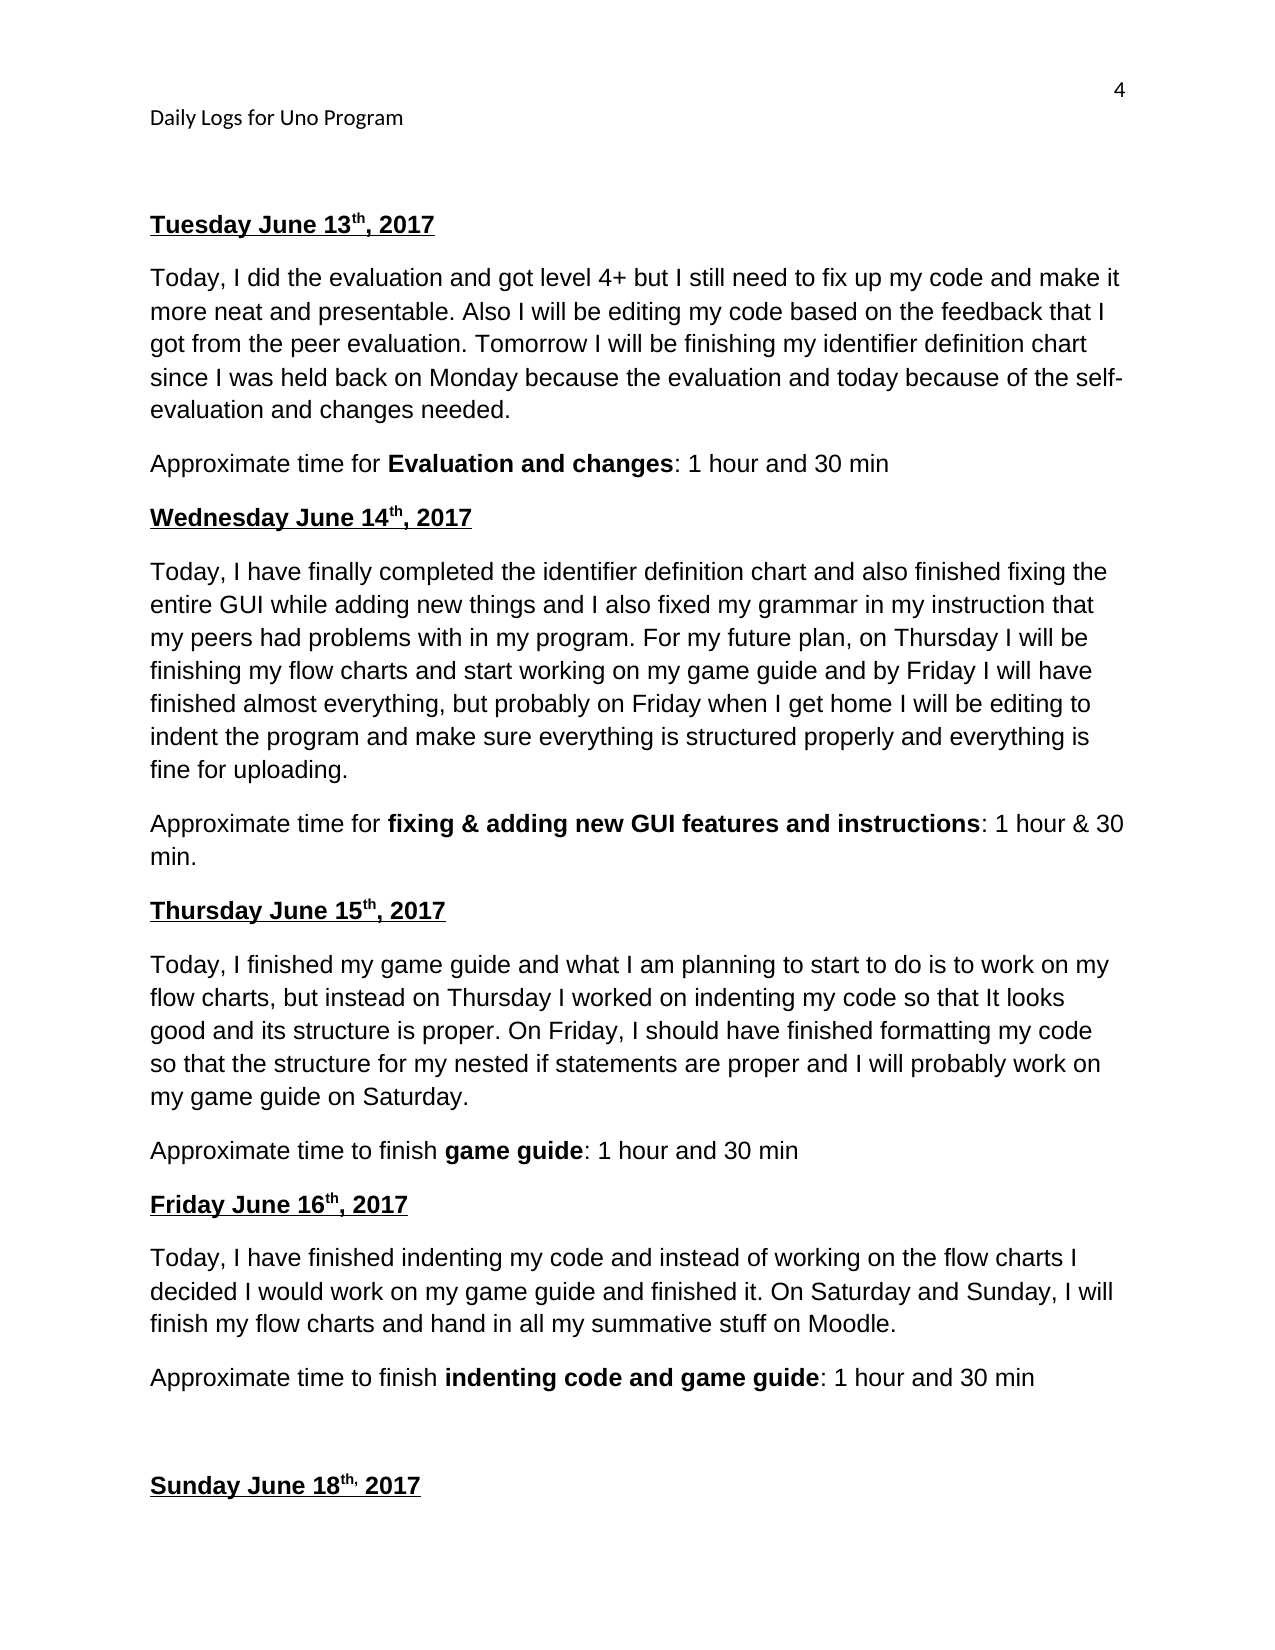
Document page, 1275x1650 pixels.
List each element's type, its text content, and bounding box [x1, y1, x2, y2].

text Today, I finished my game guide and what I am planning to start to do is to work on my flow charts, but instead on Thursday I worked on indenting my code so that It looks good and its structure is proper. On Friday, I should have finished formatting my code so that the structure for my nested if statements are proper and I will probably work on my game guide on Saturday. [150, 950, 1125, 1111]
text Today, I have finished indenting my code and instead of working on the flow charts I decided I would work on my game guide and finished it. On Saturday and Sunday, I will finish my flow charts and hand in all my summative stuff on Moodle. [150, 1243, 1125, 1338]
text Sunday June 18th, 2017 [150, 1471, 1125, 1500]
text Tuesday June 13th, 2017 [150, 209, 1125, 238]
text Friday June 16th, 2017 [150, 1189, 1125, 1218]
text Today, I did the evaluation and got level 4+ but I still need to fix up my code and make it more neat and presentable. Also I will be editing my code based on the feedback that I got from the peer evaluation. Tomorrow I will be finishing my identifier definition chart since I was held back on Monday because the evaluation and today because of the self-evaluation and changes needed. [150, 263, 1125, 424]
text Thursday June 15th, 2017 [150, 896, 1125, 925]
text Approximate time to finish indenting code and game guide: 1 hour and 30 min [150, 1363, 1125, 1392]
text Approximate time for Evaluation and changes: 1 hour and 30 min [150, 449, 1125, 478]
text Approximate time to finish game guide: 1 hour and 30 min [150, 1136, 1125, 1164]
text Approximate time for fixing & adding new GUI features and instructions: 1 hour & 30 min. [150, 809, 1125, 871]
text Wednesday June 14th, 2017 [150, 503, 1125, 532]
text Today, I have finally completed the identifier definition chart and also finished fixing the entire GUI while adding new things and I also fixed my grammar in my instruction that my peers had problems with in my program. For my future plan, on Thursday I will be finishing my flow charts and start working on my game guide and by Friday I will have finished almost everything, but probably on Friday when I get home I will be editing to indent the program and make sure everything is structured properly and everything is fine for uploading. [150, 557, 1125, 784]
